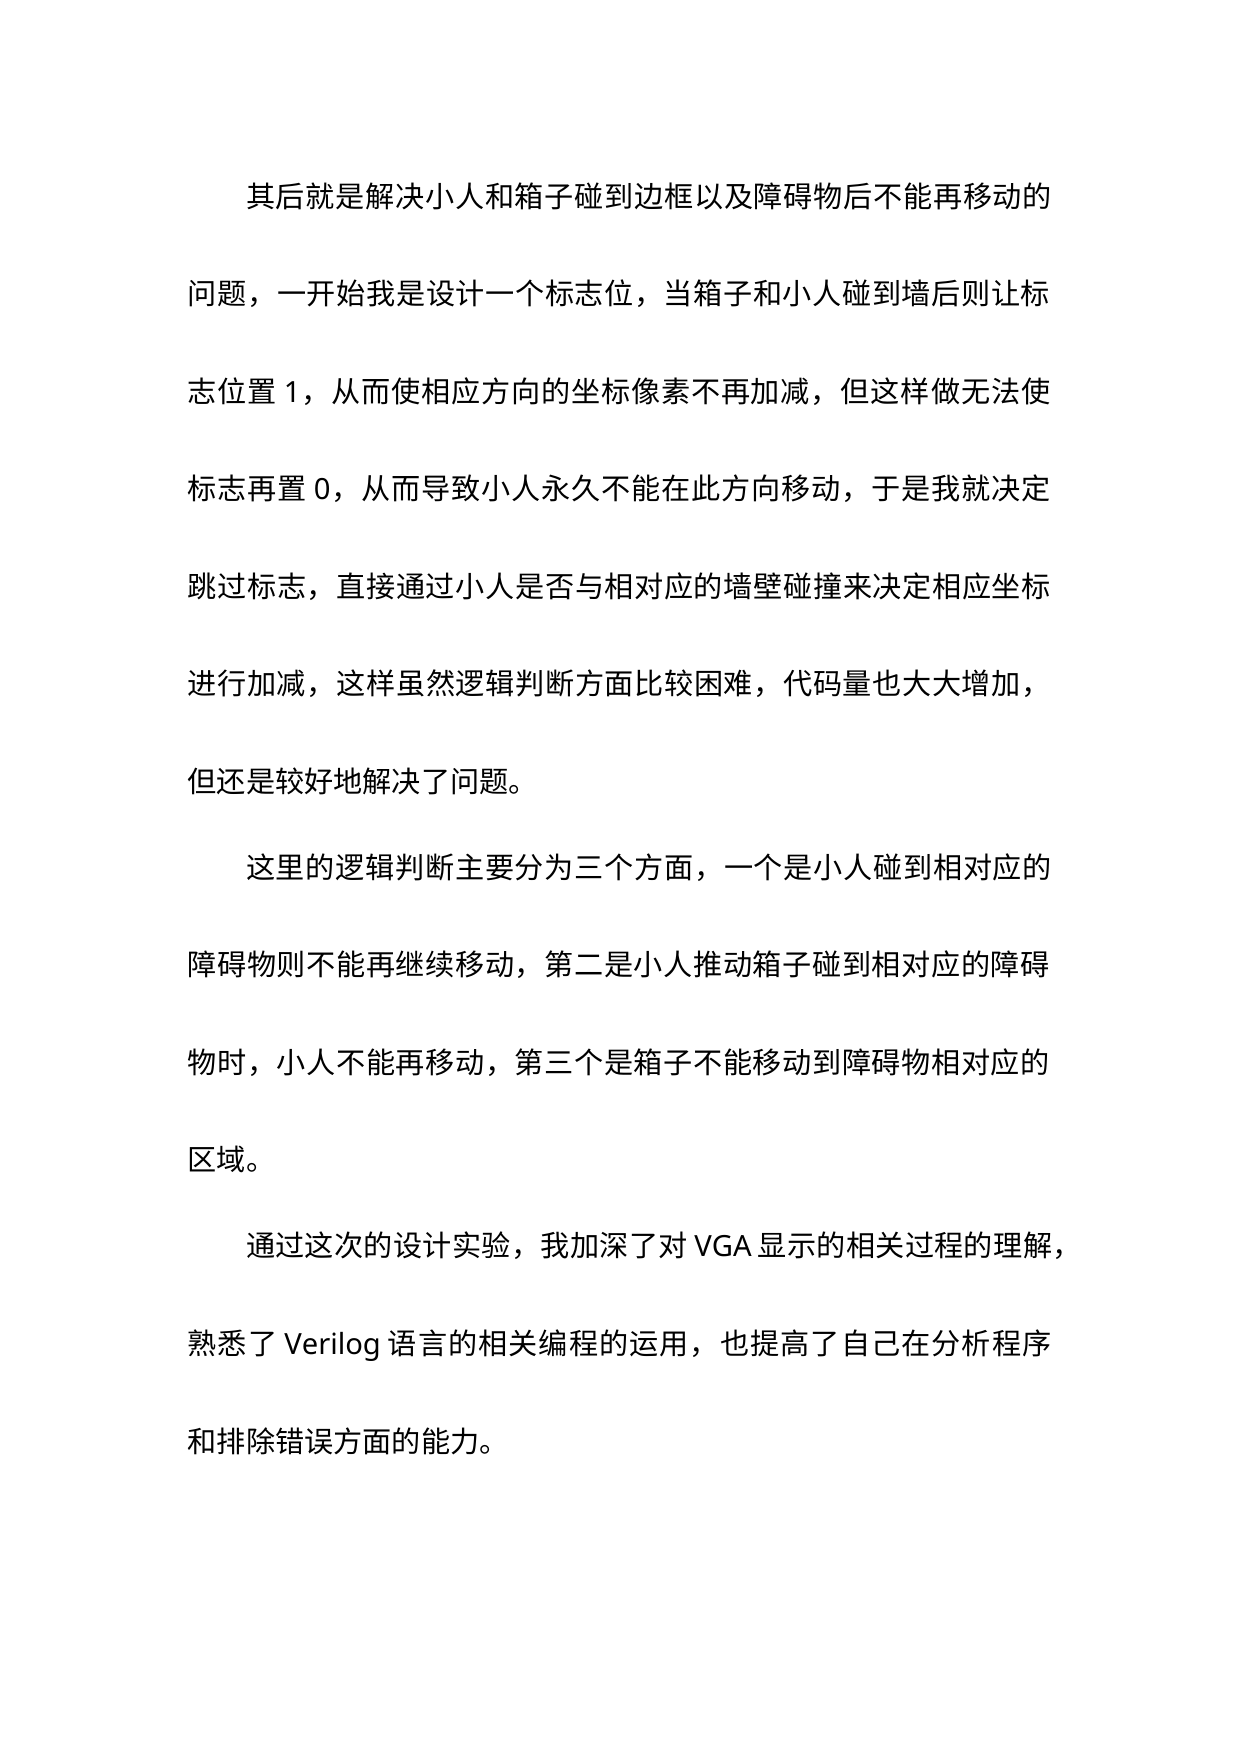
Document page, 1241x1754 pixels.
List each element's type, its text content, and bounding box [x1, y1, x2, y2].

text 这里的逻辑判断主要分为三个方面，一个是小人碰到相对应的障碍物则不能再继续移动，第二是小人推动箱子碰到相对应的障碍物时，小人不能再移动，第三个是箱子不能移动到障碍物相对应的区域。 [187, 833, 1053, 1191]
text 通过这次的设计实验，我加深了对VGA显示的相关过程的理解，熟悉了Verilog语言的相关编程的运用，也提高了自己在分析程序和排除错误方面的能力。 [187, 1212, 1053, 1472]
text 其后就是解决小人和箱子碰到边框以及障碍物后不能再移动的问题，一开始我是设计一个标志位，当箱子和小人碰到墙后则让标志位置1，从而使相应方向的坐标像素不再加减，但这样做无法使标志再置0，从而导致小人永久不能在此方向移动，于是我就决定跳过标志，直接通过小人是否与相对应的墙壁碰撞来决定相应坐标进行加减，这样虽然逻辑判断方面比较困难，代码量也大大增加，但还是较好地解决了问题。 [187, 162, 1053, 812]
